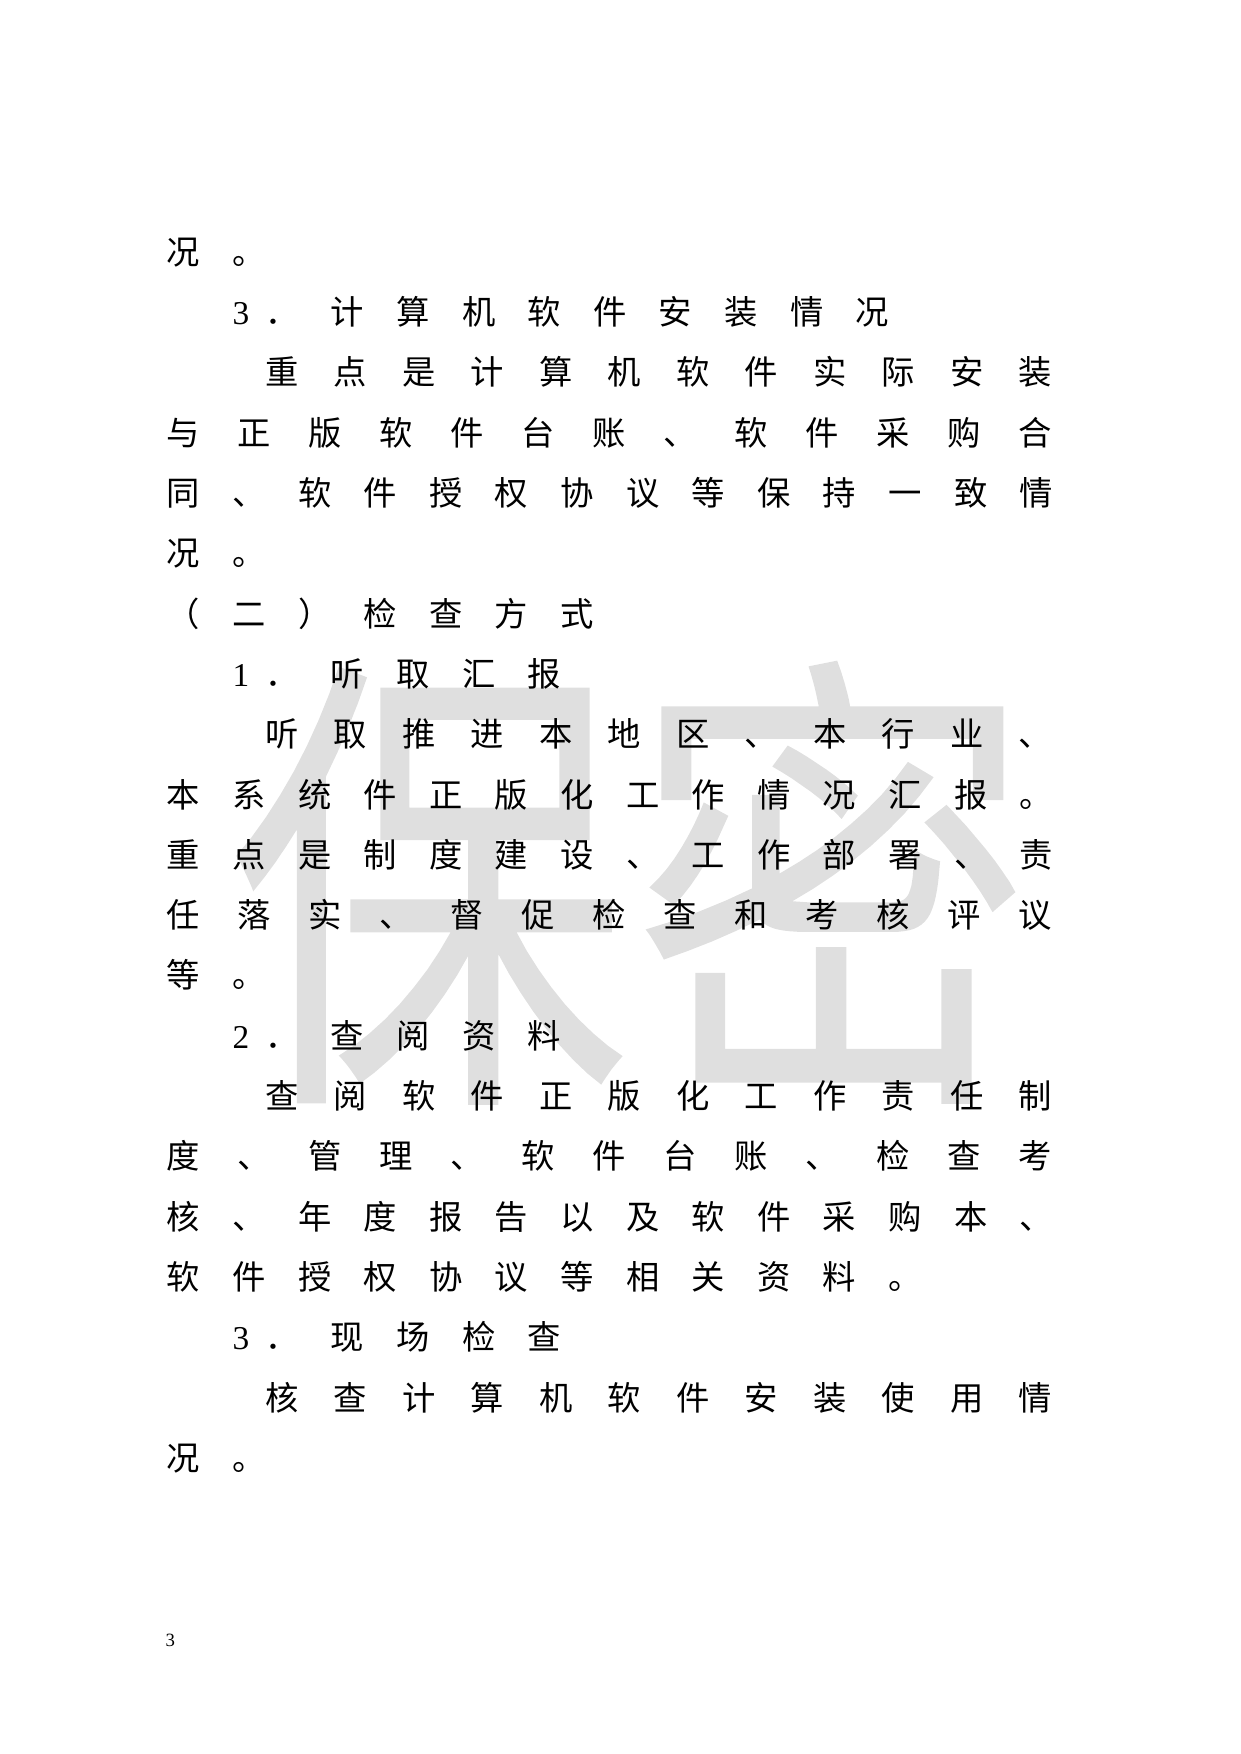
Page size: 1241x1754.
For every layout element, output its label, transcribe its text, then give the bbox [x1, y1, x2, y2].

text 查阅软件正版化工作责任制度、管理、软件台账、检查考核、年度报告以及软件采购本、软件授权协议等相关资料。 [167, 1064, 1085, 1305]
text 核查计算机软件安装使用情况。 [167, 1365, 1085, 1486]
text 重点是软件正版化工作年度计划、督查落实和年度报告情况；软件使用日常检查情况；软件台账建立情况；软件采购合同和软件授权协议等资料管理情况。 [167, 219, 1085, 280]
subtitle 听取汇报 [167, 642, 1085, 702]
text 听取推进本地区、本行业、本系统件正版化工作情况汇报。重点是制度建设、工作部署、责任落实、督促检查和考核评议等。 [167, 702, 1085, 1003]
text 重点是计算机软件实际安装与正版软件台账、软件采购合同、软件授权协议等保持一致情况。 [167, 340, 1085, 581]
subtitle 检查方式 [167, 581, 1085, 642]
subtitle 查阅资料 [167, 1003, 1085, 1064]
subtitle 计算机软件安装情况 [167, 280, 1085, 340]
subtitle 现场检查 [167, 1305, 1085, 1365]
